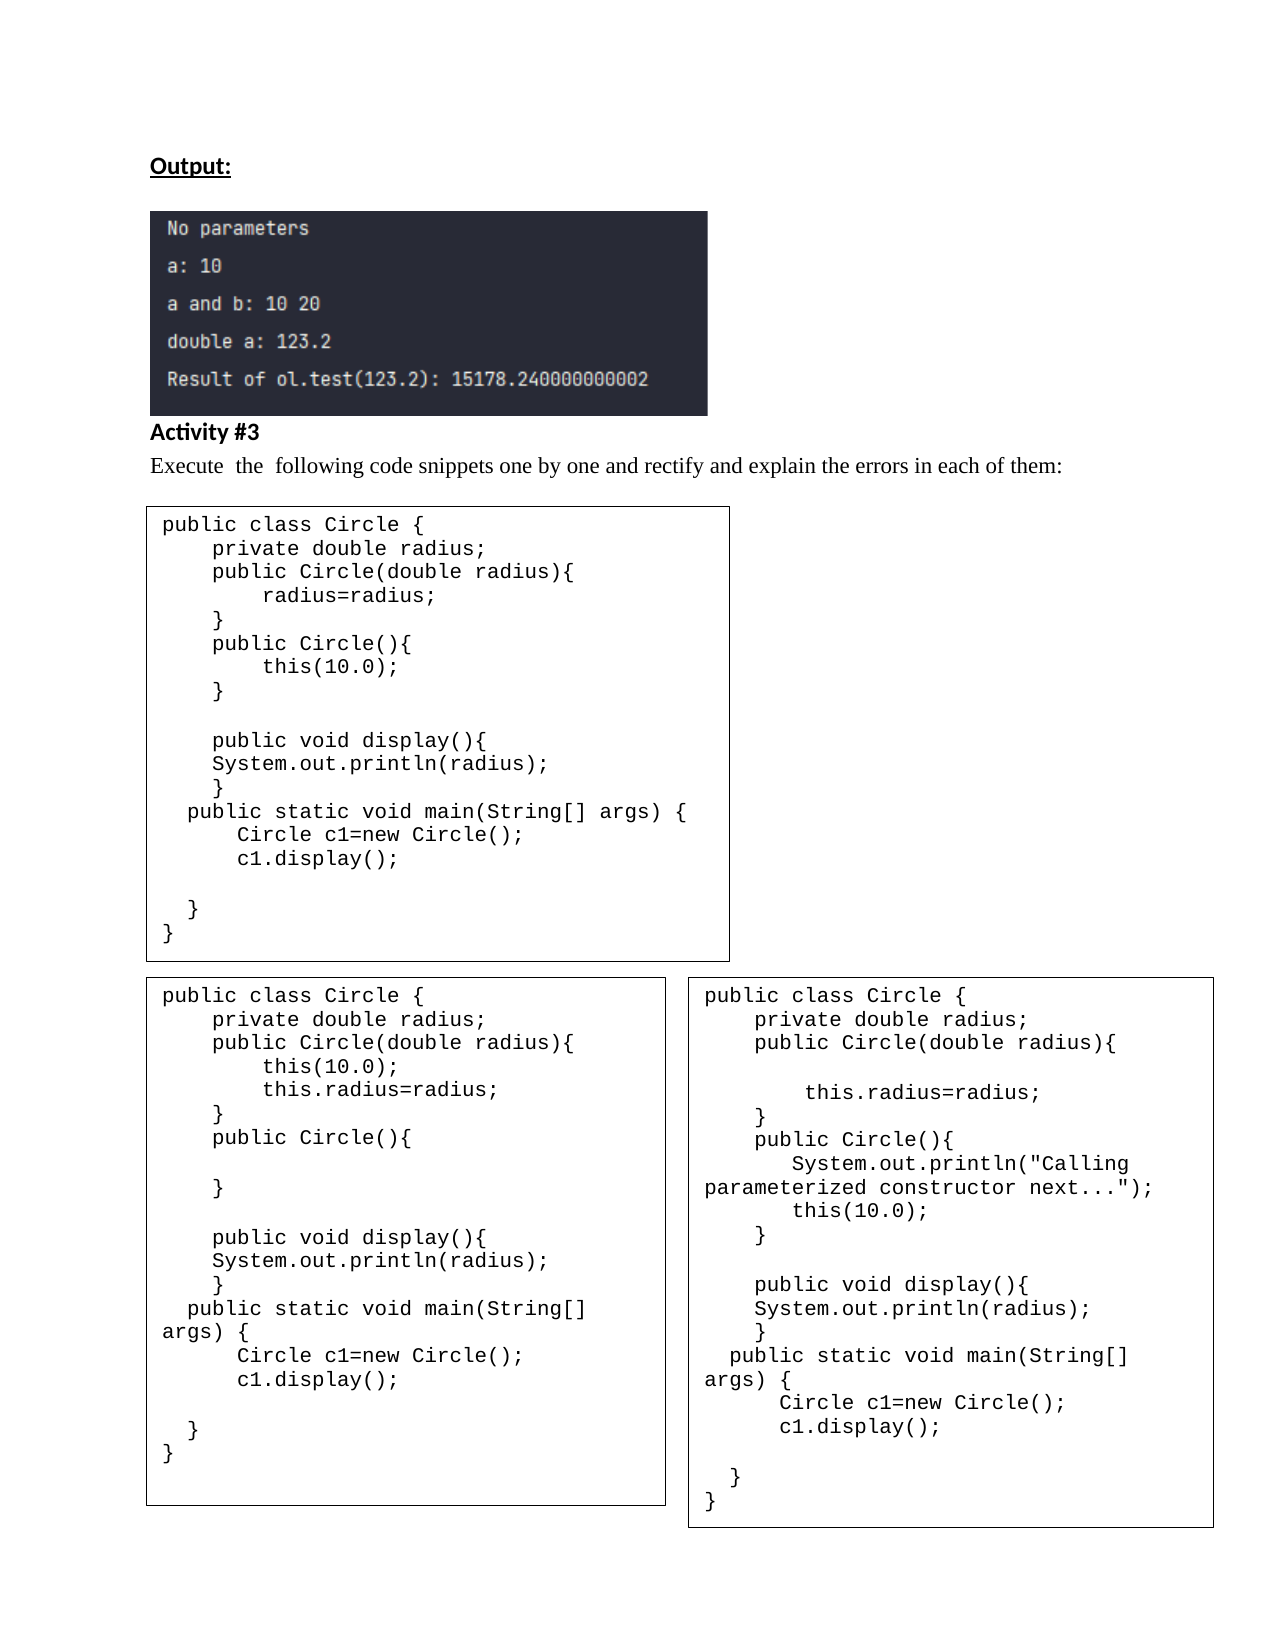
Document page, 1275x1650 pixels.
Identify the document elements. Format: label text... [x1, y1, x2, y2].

text Activity #3 [150, 416, 1125, 446]
picture [150, 211, 708, 416]
text Output: [150, 150, 1125, 181]
text Execute the following code snippets one by one and rectify and explain the errors in each of them: [150, 452, 1125, 478]
